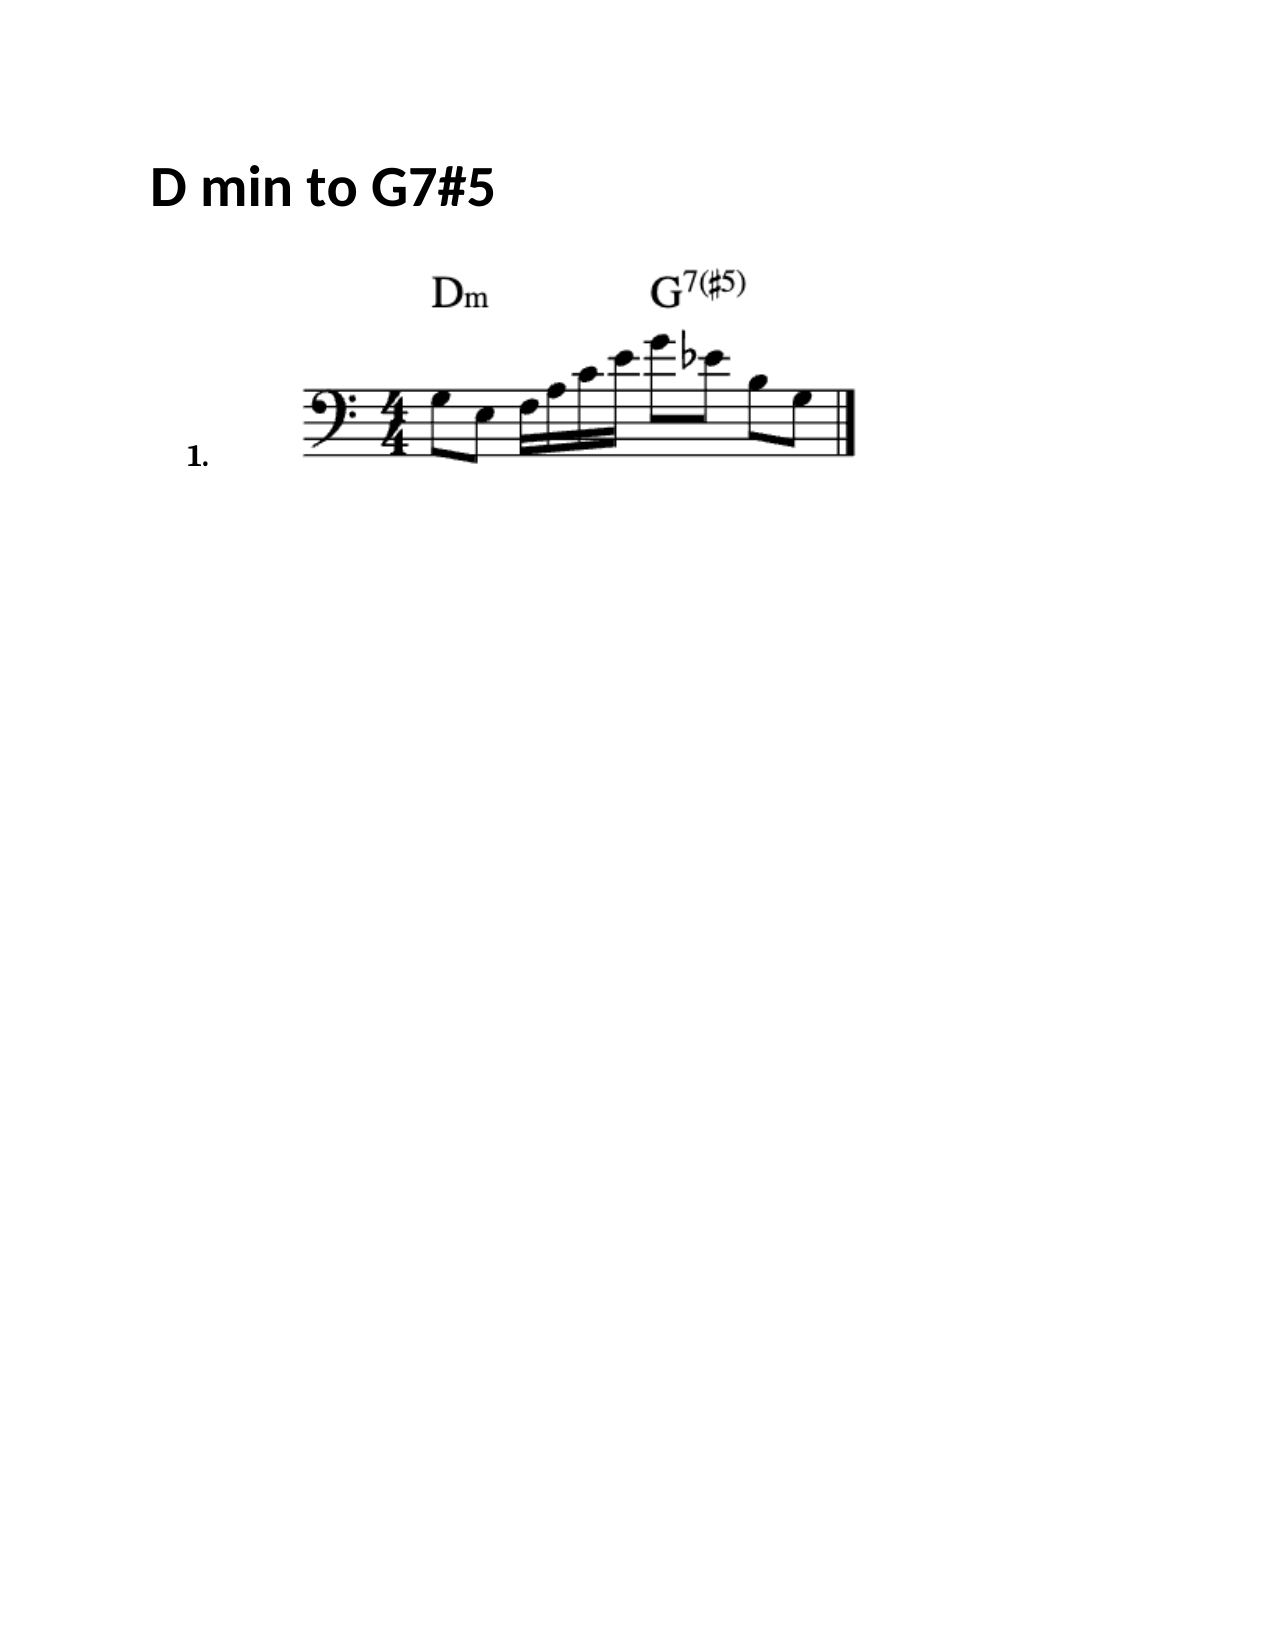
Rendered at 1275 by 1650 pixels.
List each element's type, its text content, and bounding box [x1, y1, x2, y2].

text D min to G7#5 [150, 150, 1125, 221]
picture [300, 256, 857, 467]
